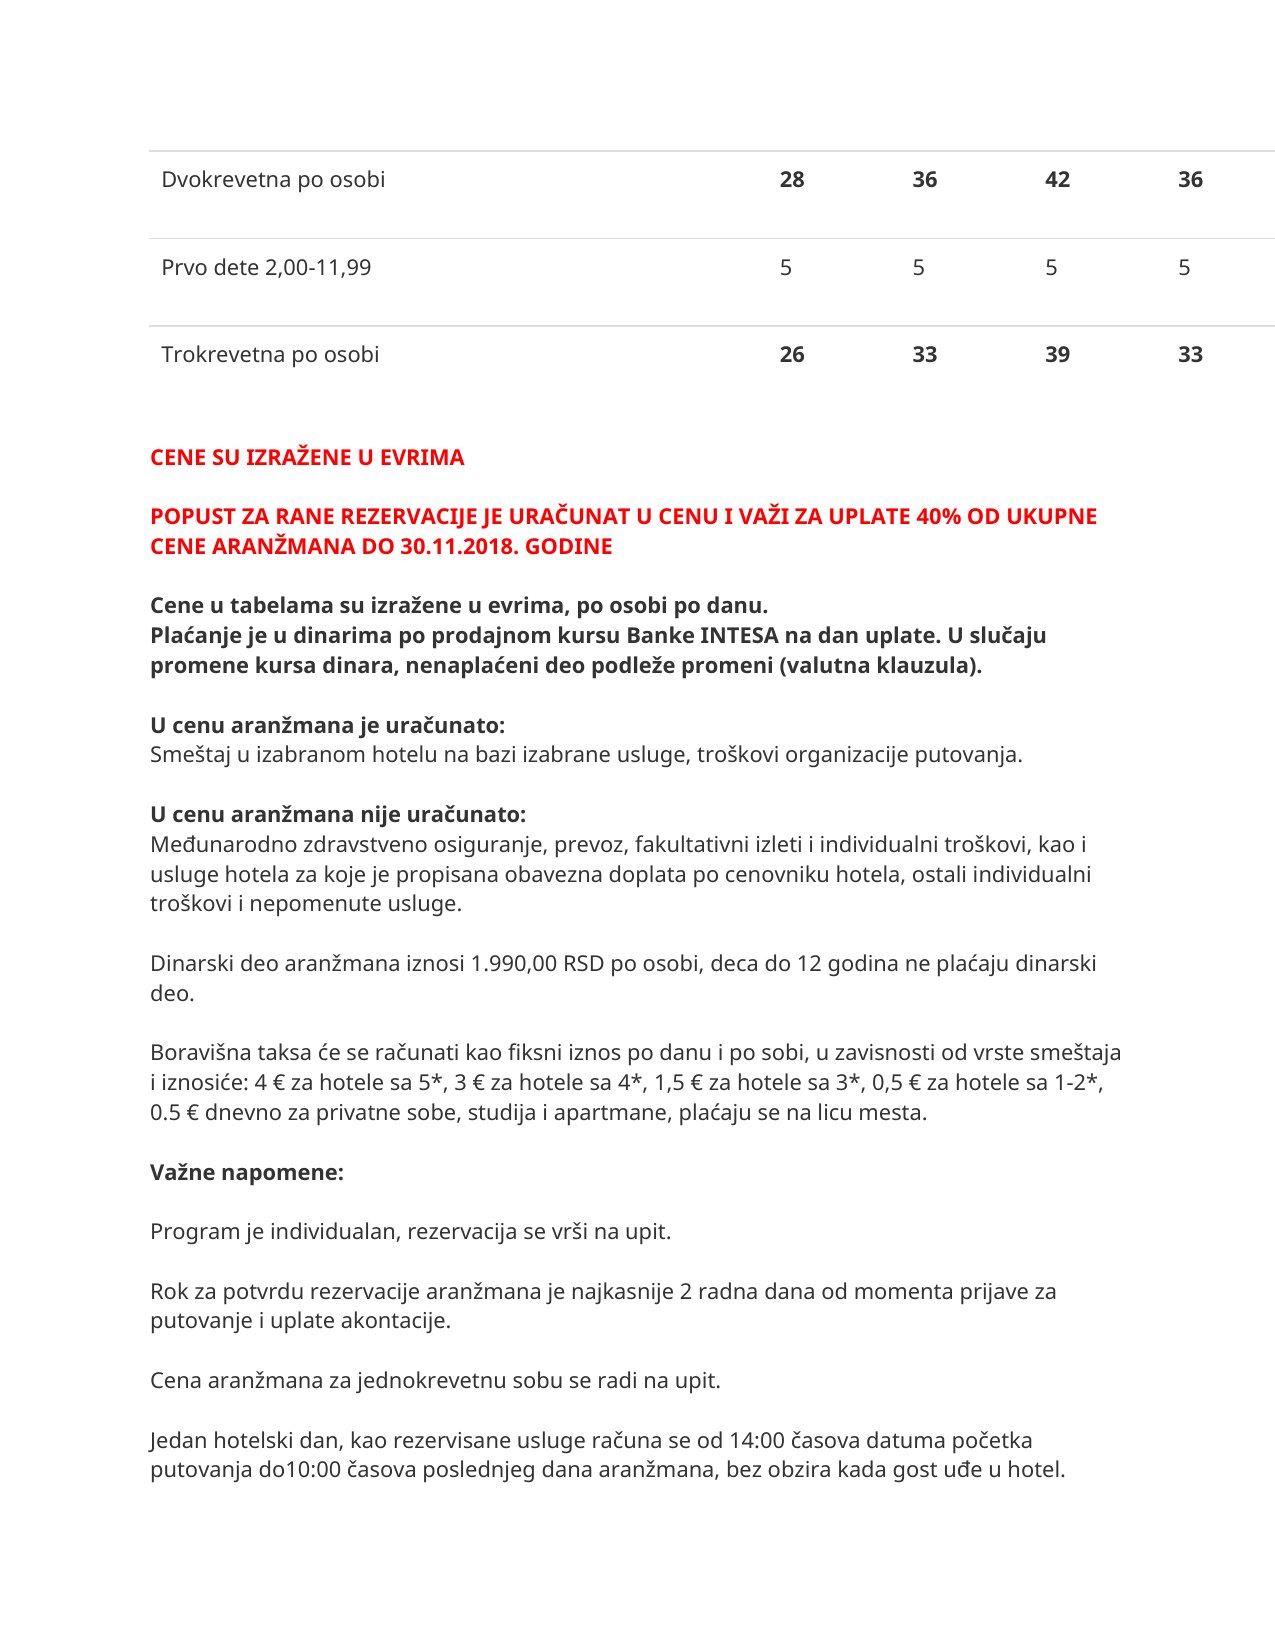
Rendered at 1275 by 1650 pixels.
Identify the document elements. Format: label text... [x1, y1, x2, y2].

table_cell 33 [900, 327, 1033, 413]
table_cell 5 [1033, 239, 1166, 325]
table_cell Prvo dete 2,00-11,99 [149, 239, 767, 325]
table_header 36 [900, 152, 1033, 238]
table_header 28 [767, 152, 900, 238]
table_cell 5 [767, 239, 900, 325]
table_cell 39 [1033, 327, 1166, 413]
table_header Dvokrevetna po osobi [149, 152, 767, 238]
table_cell 33 [1166, 327, 1275, 413]
table_header 42 [1033, 152, 1166, 238]
table_cell Trokrevetna po osobi [149, 327, 767, 413]
table_cell 5 [1166, 239, 1275, 325]
table_cell 26 [767, 327, 900, 413]
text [150, 442, 1125, 1484]
table_cell 5 [900, 239, 1033, 325]
table_header 36 [1166, 152, 1275, 238]
